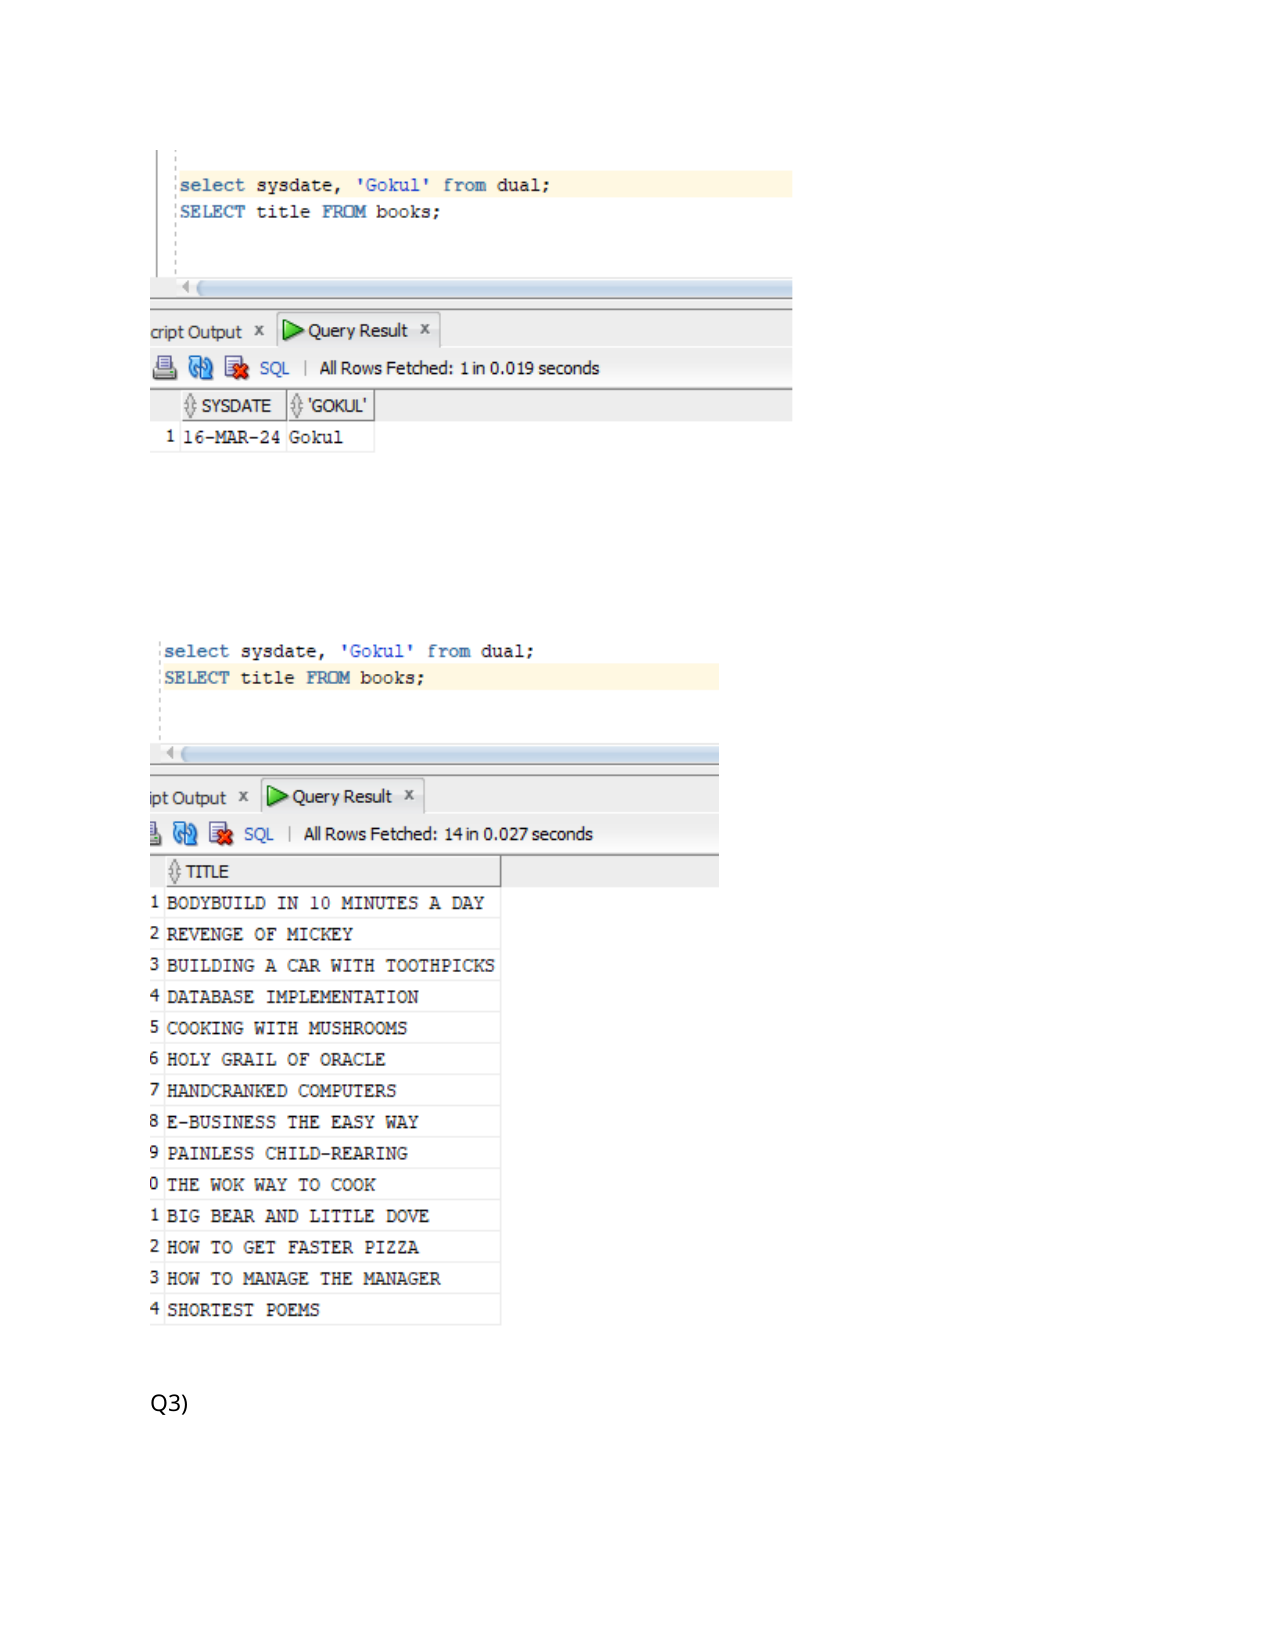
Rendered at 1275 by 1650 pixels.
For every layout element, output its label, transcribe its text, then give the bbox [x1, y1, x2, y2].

picture [150, 150, 793, 619]
text Q3) [150, 1387, 1125, 1418]
picture [150, 638, 719, 1368]
